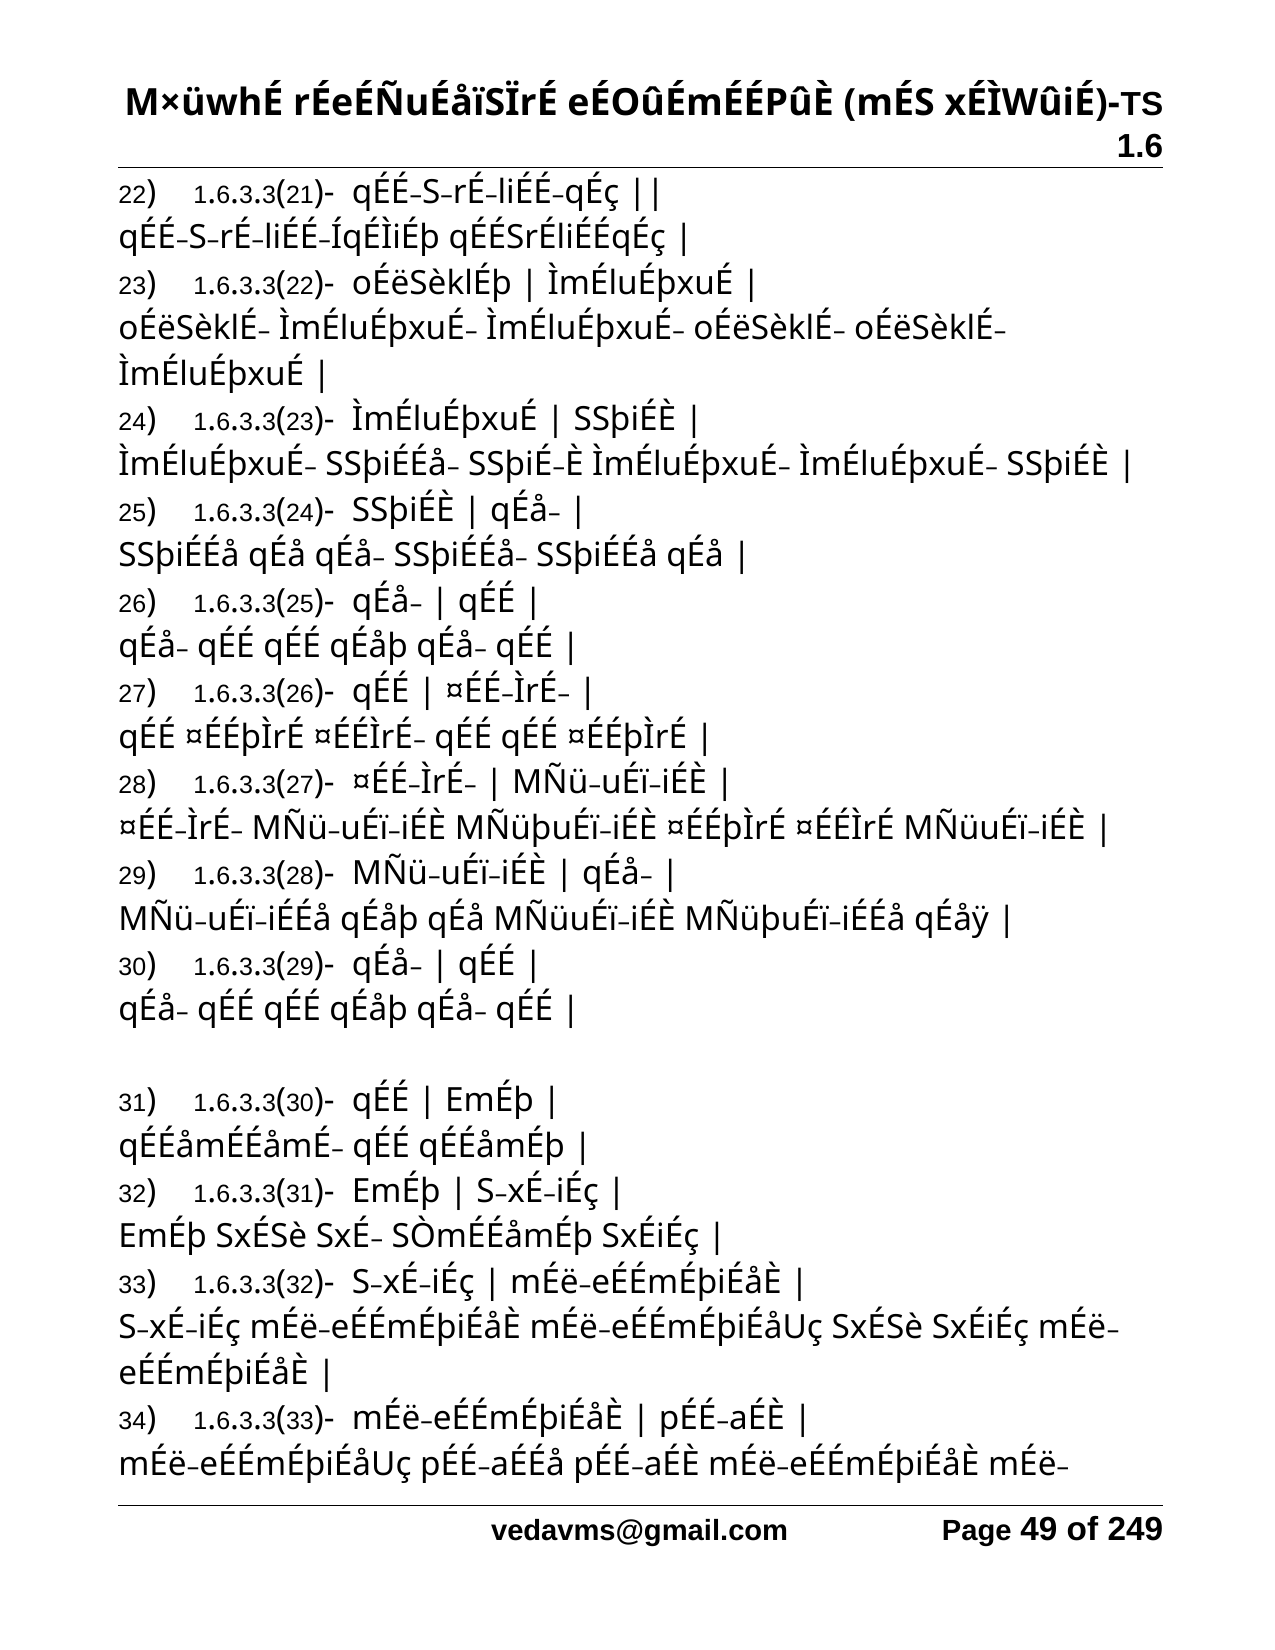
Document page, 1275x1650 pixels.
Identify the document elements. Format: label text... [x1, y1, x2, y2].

text ¤ÉÉ–ÌrÉ– MÑü–uÉï–iÉÈ MÑüþuÉï–iÉÈ ¤ÉÉþÌrÉ ¤ÉÉÌrÉ MÑüuÉï–iÉÈ | [118, 803, 1163, 849]
text oÉëSèklÉ– ÌmÉluÉþxuÉ– ÌmÉluÉþxuÉ– oÉëSèklÉ– oÉëSèklÉ– ÌmÉluÉþxuÉ | [118, 304, 1163, 395]
text 34) 1.6.3.3(33)- mÉë–eÉÉmÉþiÉåÈ | pÉÉ–aÉÈ | [118, 1394, 1163, 1439]
text qÉÉ–S–rÉ–liÉÉ–ÍqÉÌiÉþ qÉÉSrÉliÉÉqÉç | [118, 213, 1163, 258]
text SSþiÉÉå qÉå qÉå– SSþiÉÉå– SSþiÉÉå qÉå | [118, 531, 1163, 576]
text 23) 1.6.3.3(22)- oÉëSèklÉþ | ÌmÉluÉþxuÉ | [118, 258, 1163, 304]
text 29) 1.6.3.3(28)- MÑü–uÉï–iÉÈ | qÉå– | [118, 849, 1163, 894]
text 25) 1.6.3.3(24)- SSþiÉÈ | qÉå– | [118, 486, 1163, 531]
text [118, 1439, 1163, 1485]
text 22) 1.6.3.3(21)- qÉÉ–S–rÉ–liÉÉ–qÉç || [118, 168, 1163, 213]
text 27) 1.6.3.3(26)- qÉÉ | ¤ÉÉ–ÌrÉ– | [118, 667, 1163, 713]
text EmÉþ SxÉSè SxÉ– SÒmÉÉåmÉþ SxÉiÉç | [118, 1212, 1163, 1258]
text qÉÉ ¤ÉÉþÌrÉ ¤ÉÉÌrÉ– qÉÉ qÉÉ ¤ÉÉþÌrÉ | [118, 713, 1163, 758]
text 24) 1.6.3.3(23)- ÌmÉluÉþxuÉ | SSþiÉÈ | [118, 395, 1163, 440]
text 30) 1.6.3.3(29)- qÉå– | qÉÉ | [118, 940, 1163, 985]
text 28) 1.6.3.3(27)- ¤ÉÉ–ÌrÉ– | MÑü–uÉï–iÉÈ | [118, 758, 1163, 803]
text qÉå– qÉÉ qÉÉ qÉåþ qÉå– qÉÉ | [118, 985, 1163, 1031]
text ÌmÉluÉþxuÉ– SSþiÉÉå– SSþiÉ–È ÌmÉluÉþxuÉ– ÌmÉluÉþxuÉ– SSþiÉÈ | [118, 440, 1163, 486]
text 31) 1.6.3.3(30)- qÉÉ | EmÉþ | [118, 1076, 1163, 1121]
text qÉÉåmÉÉåmÉ– qÉÉ qÉÉåmÉþ | [118, 1121, 1163, 1167]
text S–xÉ–iÉç mÉë–eÉÉmÉþiÉåÈ mÉë–eÉÉmÉþiÉåUç SxÉSè SxÉiÉç mÉë–eÉÉmÉþiÉåÈ | [118, 1303, 1163, 1394]
text 32) 1.6.3.3(31)- EmÉþ | S–xÉ–iÉç | [118, 1167, 1163, 1212]
text qÉå– qÉÉ qÉÉ qÉåþ qÉå– qÉÉ | [118, 622, 1163, 667]
text 33) 1.6.3.3(32)- S–xÉ–iÉç | mÉë–eÉÉmÉþiÉåÈ | [118, 1258, 1163, 1303]
text MÑü–uÉï–iÉÉå qÉåþ qÉå MÑüuÉï–iÉÈ MÑüþuÉï–iÉÉå qÉåÿ | [118, 894, 1163, 940]
text 26) 1.6.3.3(25)- qÉå– | qÉÉ | [118, 576, 1163, 622]
